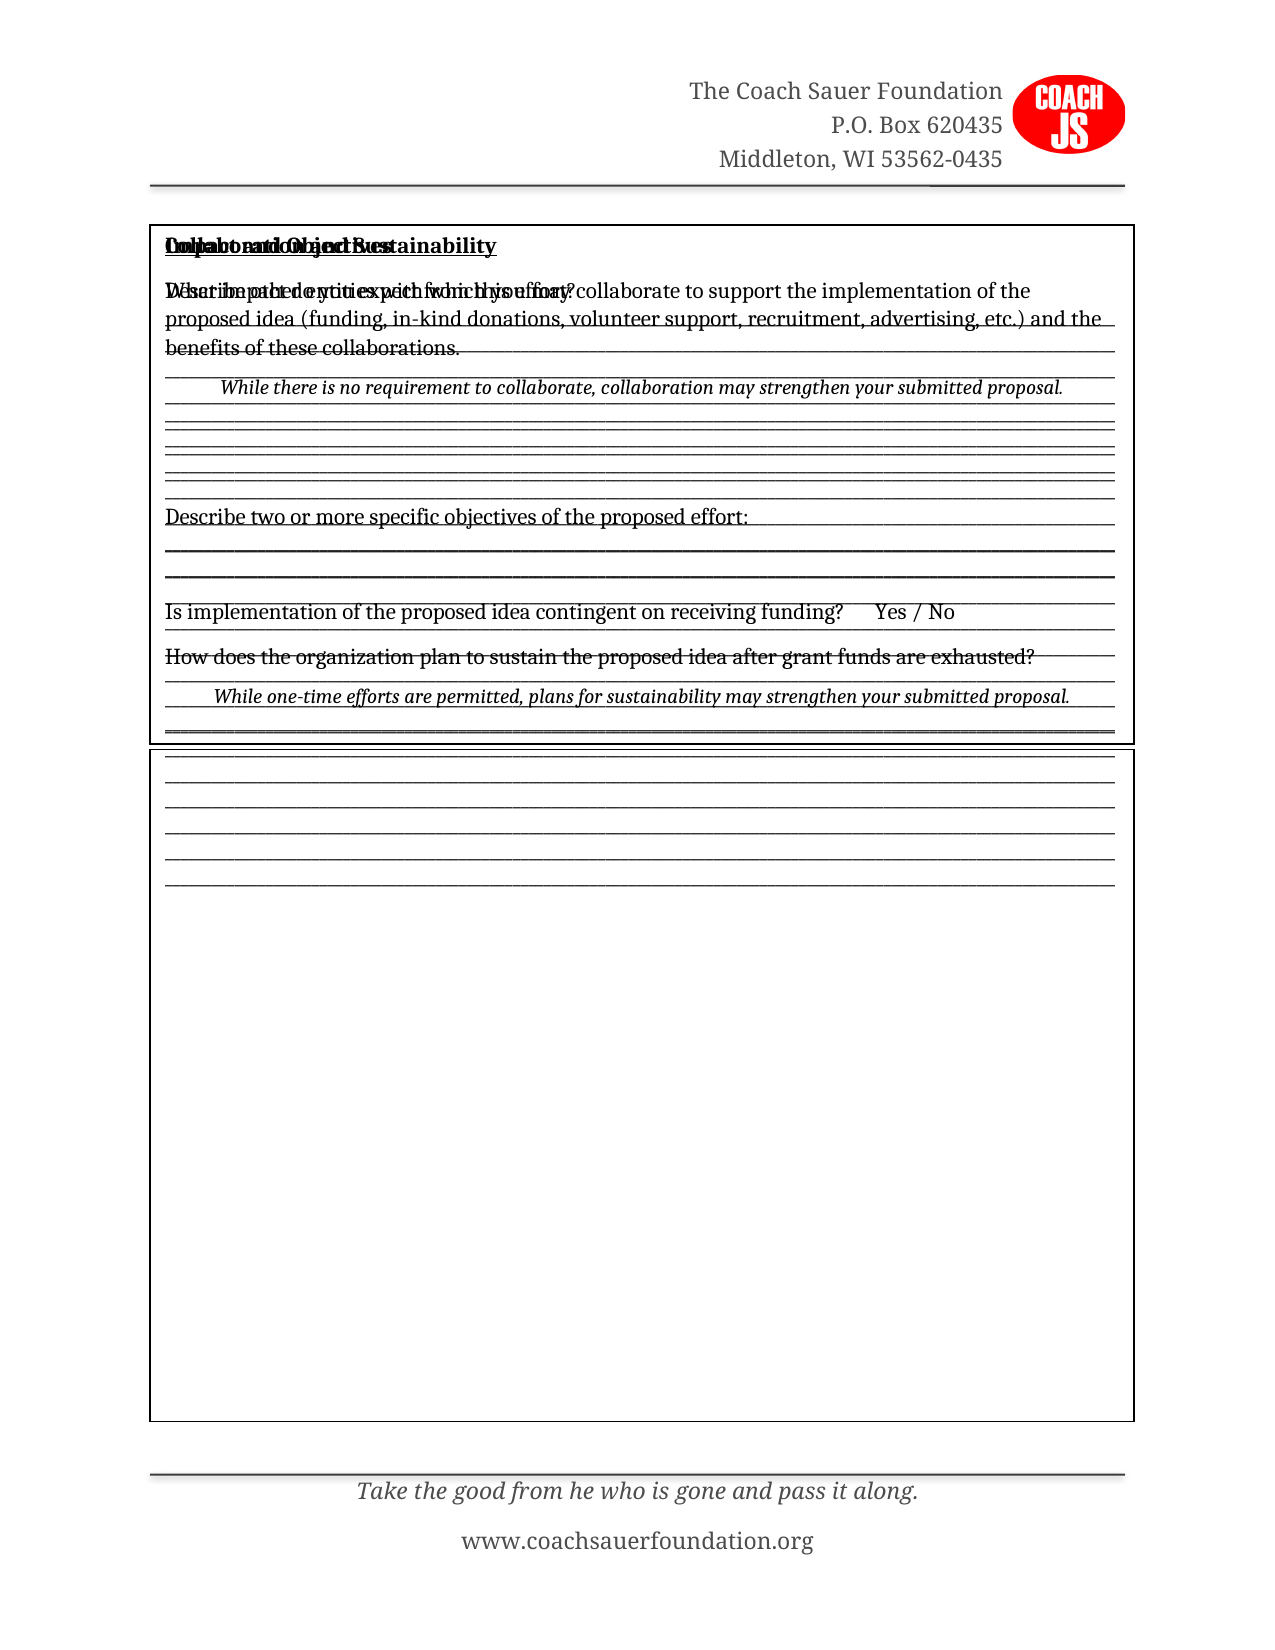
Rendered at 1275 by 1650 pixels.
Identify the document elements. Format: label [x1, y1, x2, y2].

picture [1012, 75, 1125, 154]
